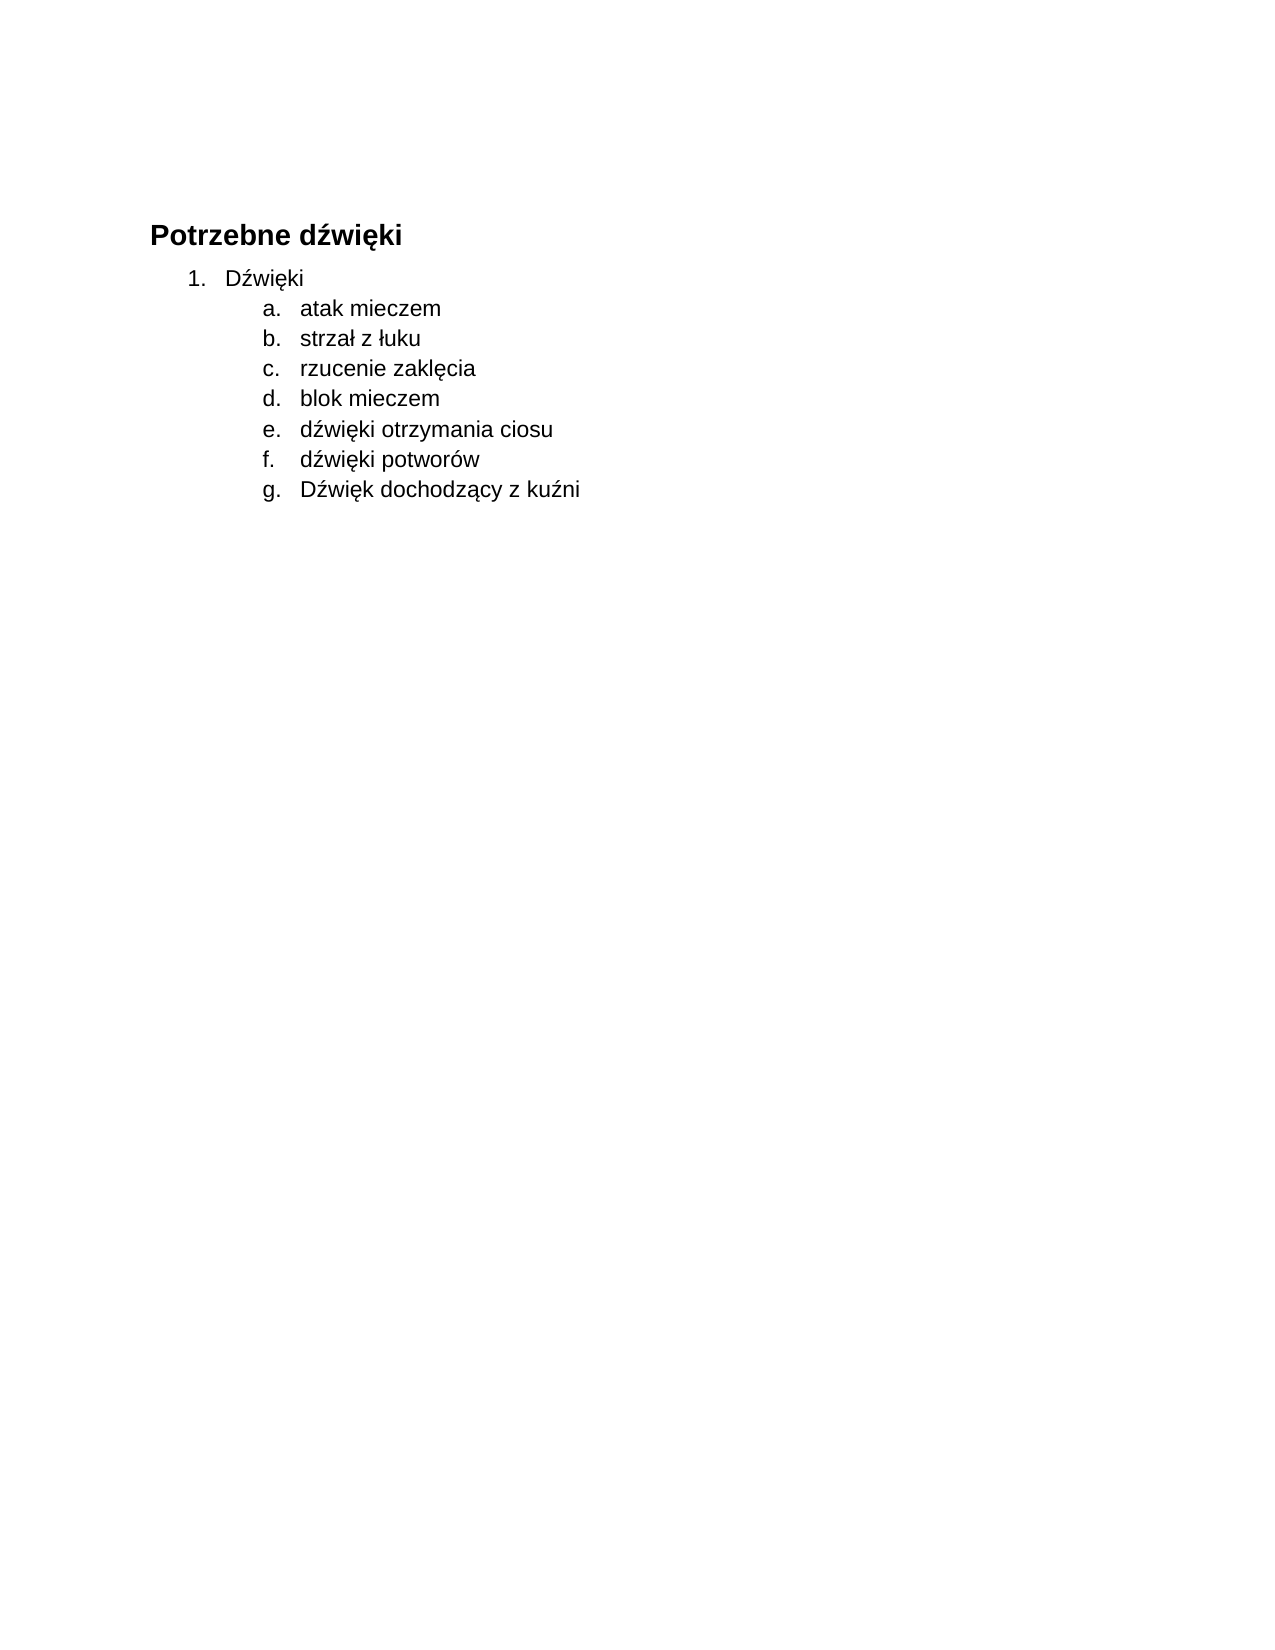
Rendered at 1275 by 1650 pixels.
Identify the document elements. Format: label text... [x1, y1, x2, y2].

list Dźwięk dochodzący z kuźni [262, 476, 1125, 502]
list strzał z łuku [262, 325, 1125, 351]
list blok mieczem [262, 385, 1125, 412]
subtitle Potrzebne dźwięki [150, 218, 1125, 251]
list dźwięki potworów [262, 446, 1125, 472]
list rzucenie zaklęcia [262, 355, 1125, 382]
list dźwięki otrzymania ciosu [262, 416, 1125, 442]
list Dźwięki [187, 264, 1125, 291]
list atak mieczem [262, 295, 1125, 321]
